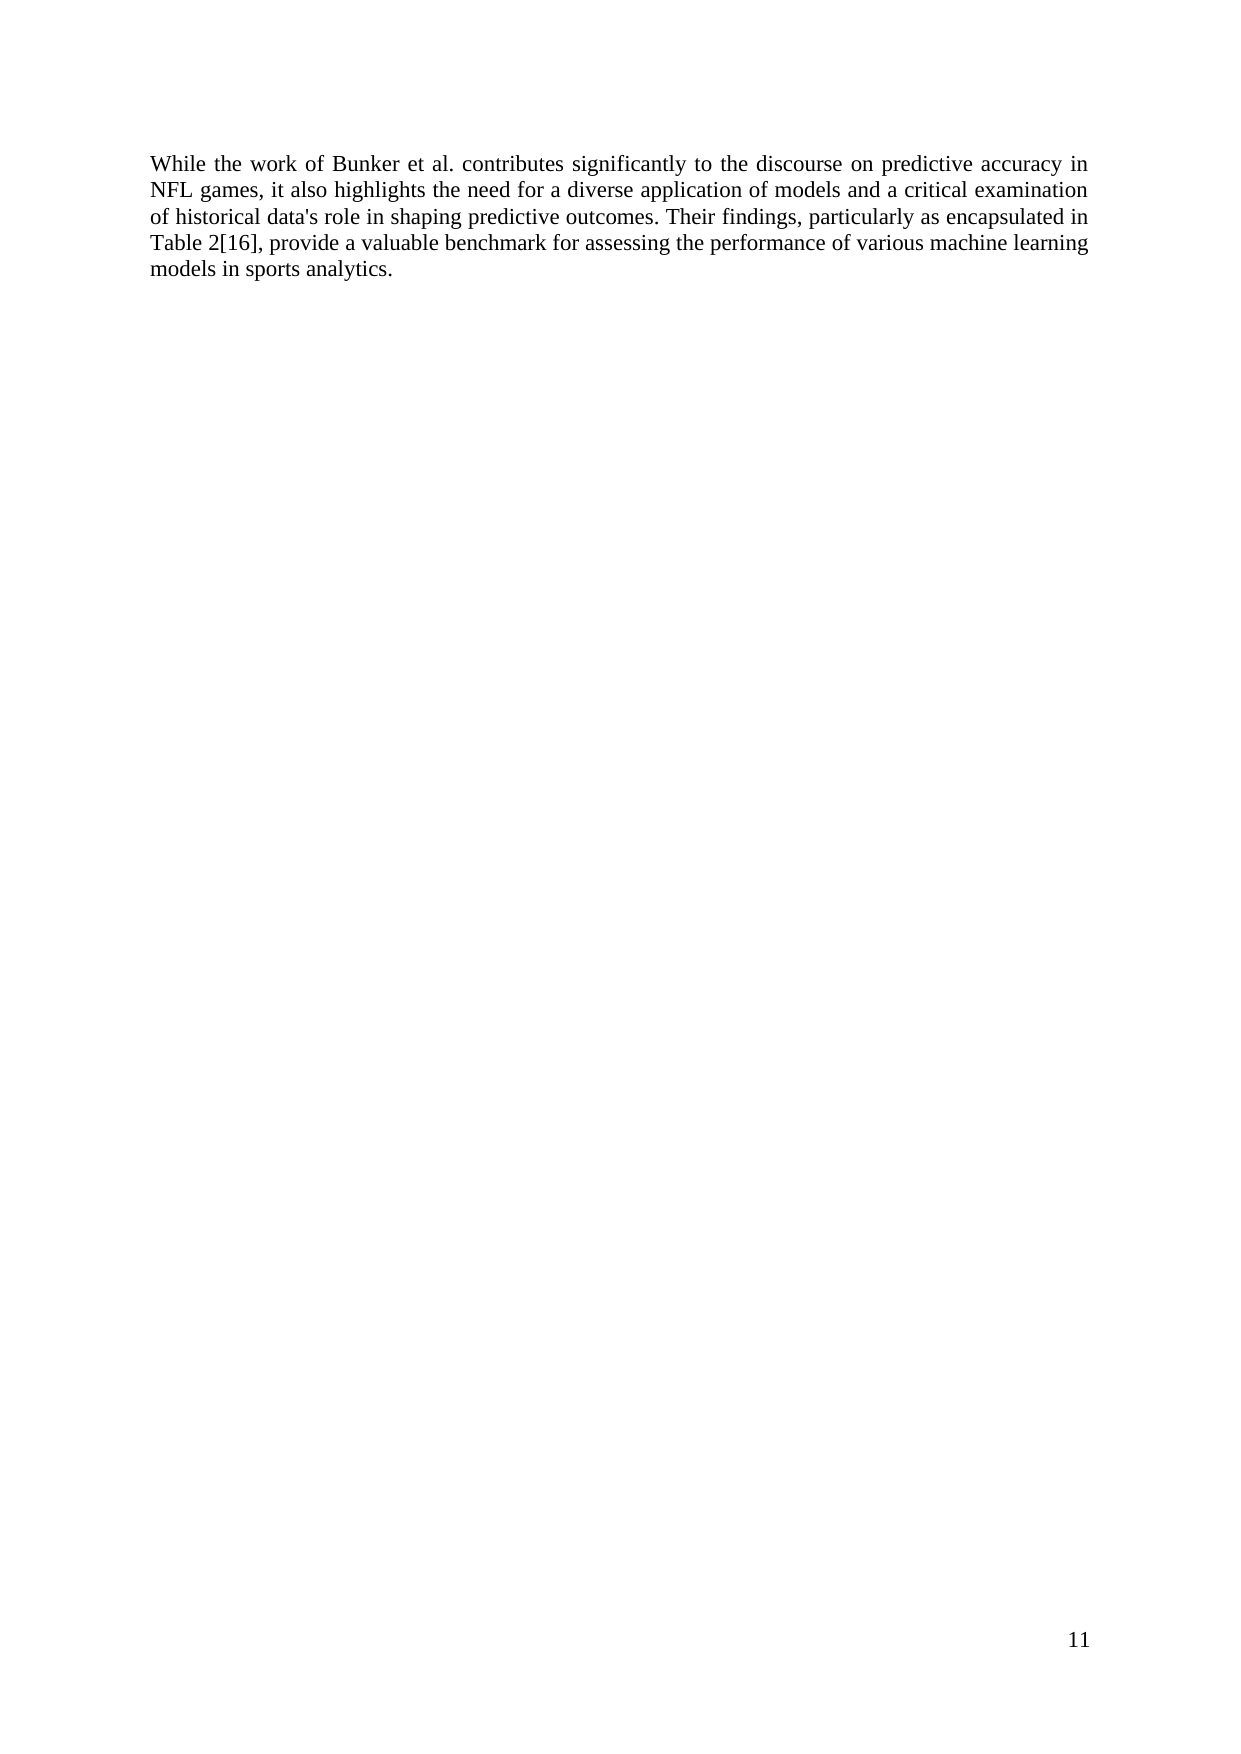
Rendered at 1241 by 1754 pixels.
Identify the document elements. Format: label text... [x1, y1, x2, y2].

text While the work of Bunker et al. contributes significantly to the discourse on predictive accuracy in NFL games, it also highlights the need for a diverse application of models and a critical examination of historical data's role in shaping predictive outcomes. Their findings, particularly as encapsulated in Table 2[16], provide a valuable benchmark for assessing the performance of various machine learning models in sports analytics. [150, 150, 1090, 282]
